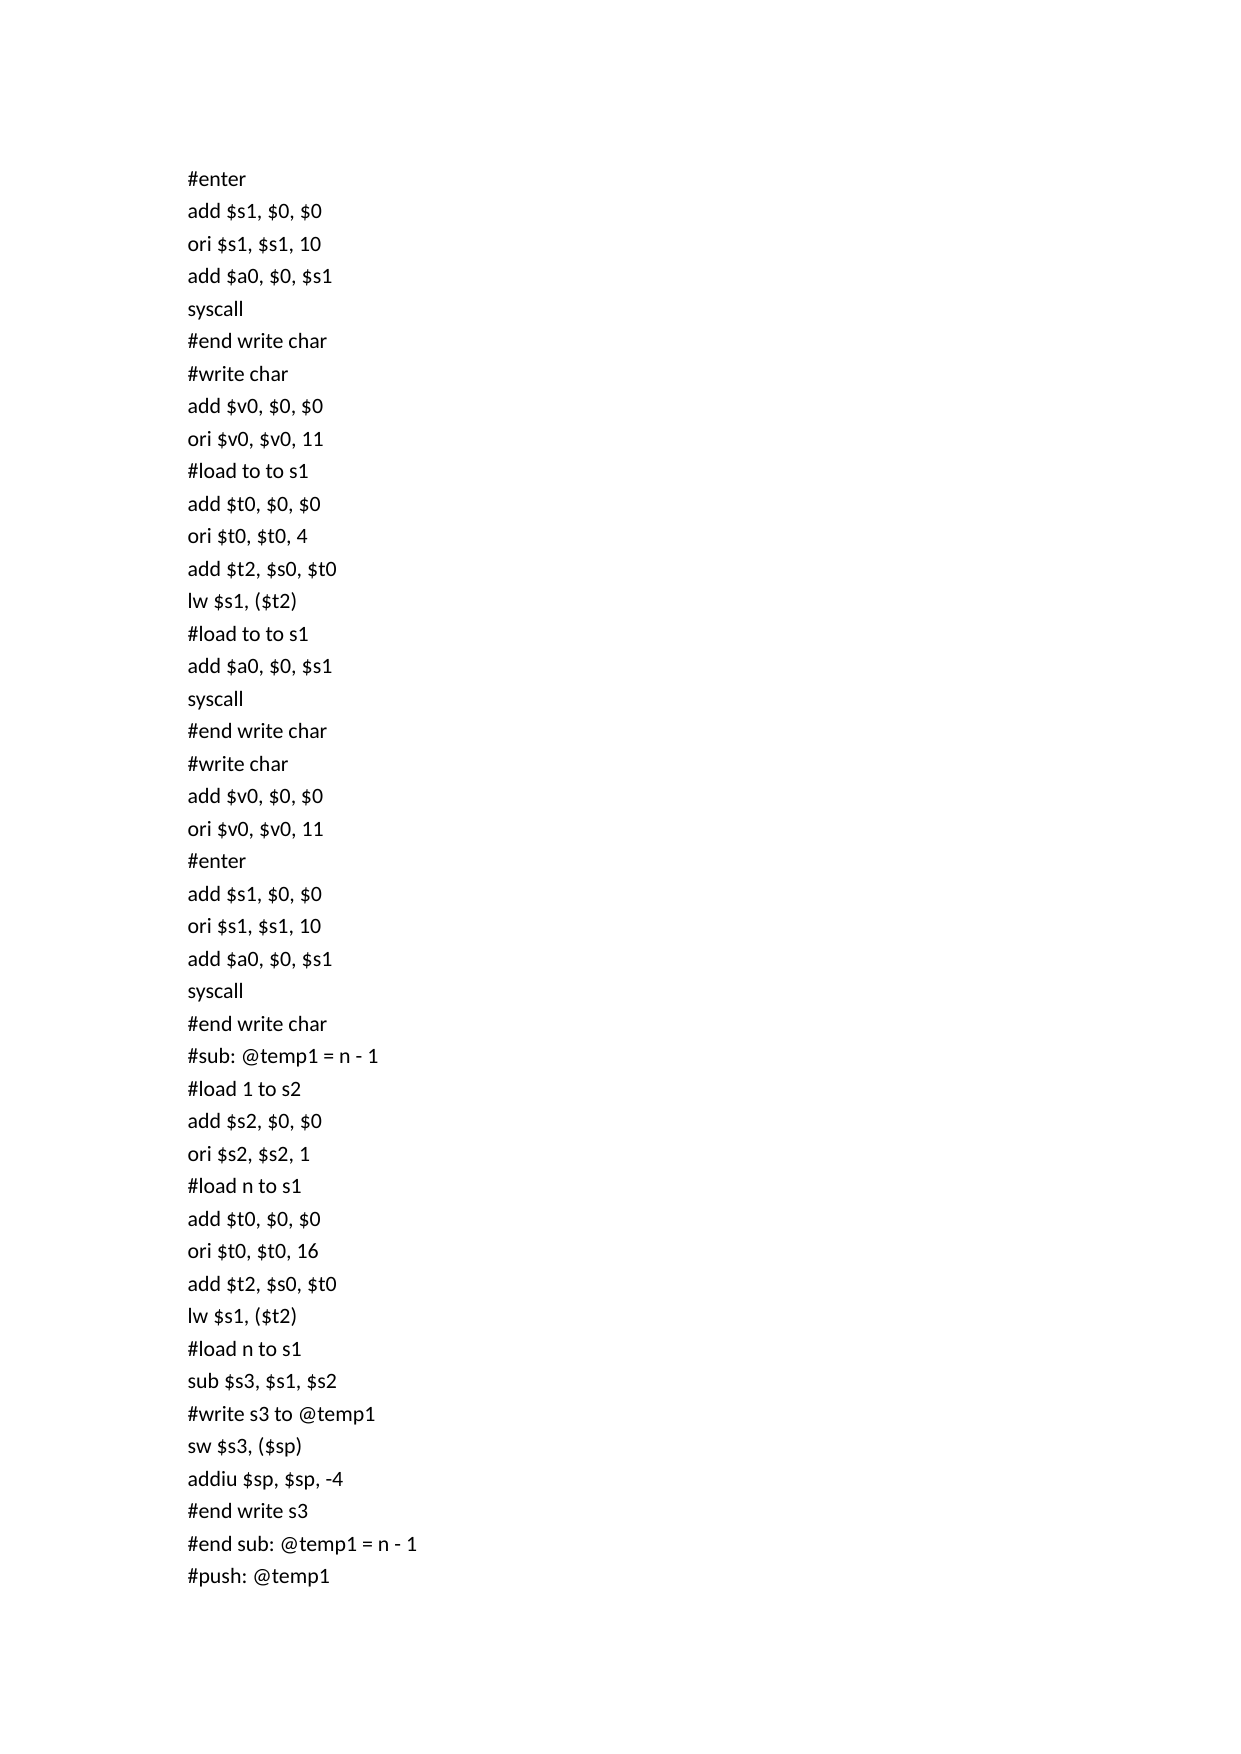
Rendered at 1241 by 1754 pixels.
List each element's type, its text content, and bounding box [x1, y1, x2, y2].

text add $s1, $0, $0 [187, 194, 1053, 227]
text #end write char [187, 1007, 1053, 1039]
text add $s1, $0, $0 [187, 877, 1053, 909]
text #load 1 to s2 [187, 1072, 1053, 1104]
text add $t2, $s0, $t0 [187, 1267, 1053, 1299]
text add $t0, $0, $0 [187, 1202, 1053, 1234]
text add $s2, $0, $0 [187, 1104, 1053, 1137]
text ori $s1, $s1, 10 [187, 909, 1053, 942]
text add $v0, $0, $0 [187, 389, 1053, 422]
text ori $s2, $s2, 1 [187, 1137, 1053, 1169]
text syscall [187, 974, 1053, 1007]
text #end write s3 [187, 1494, 1053, 1527]
text #load to to s1 [187, 617, 1053, 649]
text #write char [187, 357, 1053, 389]
text addiu $sp, $sp, -4 [187, 1462, 1053, 1494]
text #load n to s1 [187, 1332, 1053, 1364]
text lw $s1, ($t2) [187, 1299, 1053, 1332]
text #load n to s1 [187, 1169, 1053, 1202]
text ori $t0, $t0, 16 [187, 1234, 1053, 1267]
text add $a0, $0, $s1 [187, 259, 1053, 292]
text #end sub: @temp1 = n - 1 [187, 1527, 1053, 1559]
text ori $v0, $v0, 11 [187, 812, 1053, 844]
text ori $v0, $v0, 11 [187, 422, 1053, 454]
text #end write char [187, 324, 1053, 357]
text #end write char [187, 714, 1053, 747]
text add $v0, $0, $0 [187, 779, 1053, 812]
text syscall [187, 682, 1053, 714]
text sub $s3, $s1, $s2 [187, 1364, 1053, 1397]
text #write char [187, 747, 1053, 779]
text add $t2, $s0, $t0 [187, 552, 1053, 584]
text #sub: @temp1 = n - 1 [187, 1039, 1053, 1072]
text #push: @temp1 [187, 1559, 1053, 1592]
text #enter [187, 162, 1053, 194]
text sw $s3, ($sp) [187, 1429, 1053, 1462]
text syscall [187, 292, 1053, 324]
text #load to to s1 [187, 454, 1053, 487]
text #write s3 to @temp1 [187, 1397, 1053, 1429]
text #enter [187, 844, 1053, 877]
text ori $s1, $s1, 10 [187, 227, 1053, 259]
text ori $t0, $t0, 4 [187, 519, 1053, 552]
text add $a0, $0, $s1 [187, 649, 1053, 682]
text add $t0, $0, $0 [187, 487, 1053, 519]
text add $a0, $0, $s1 [187, 942, 1053, 974]
text lw $s1, ($t2) [187, 584, 1053, 617]
